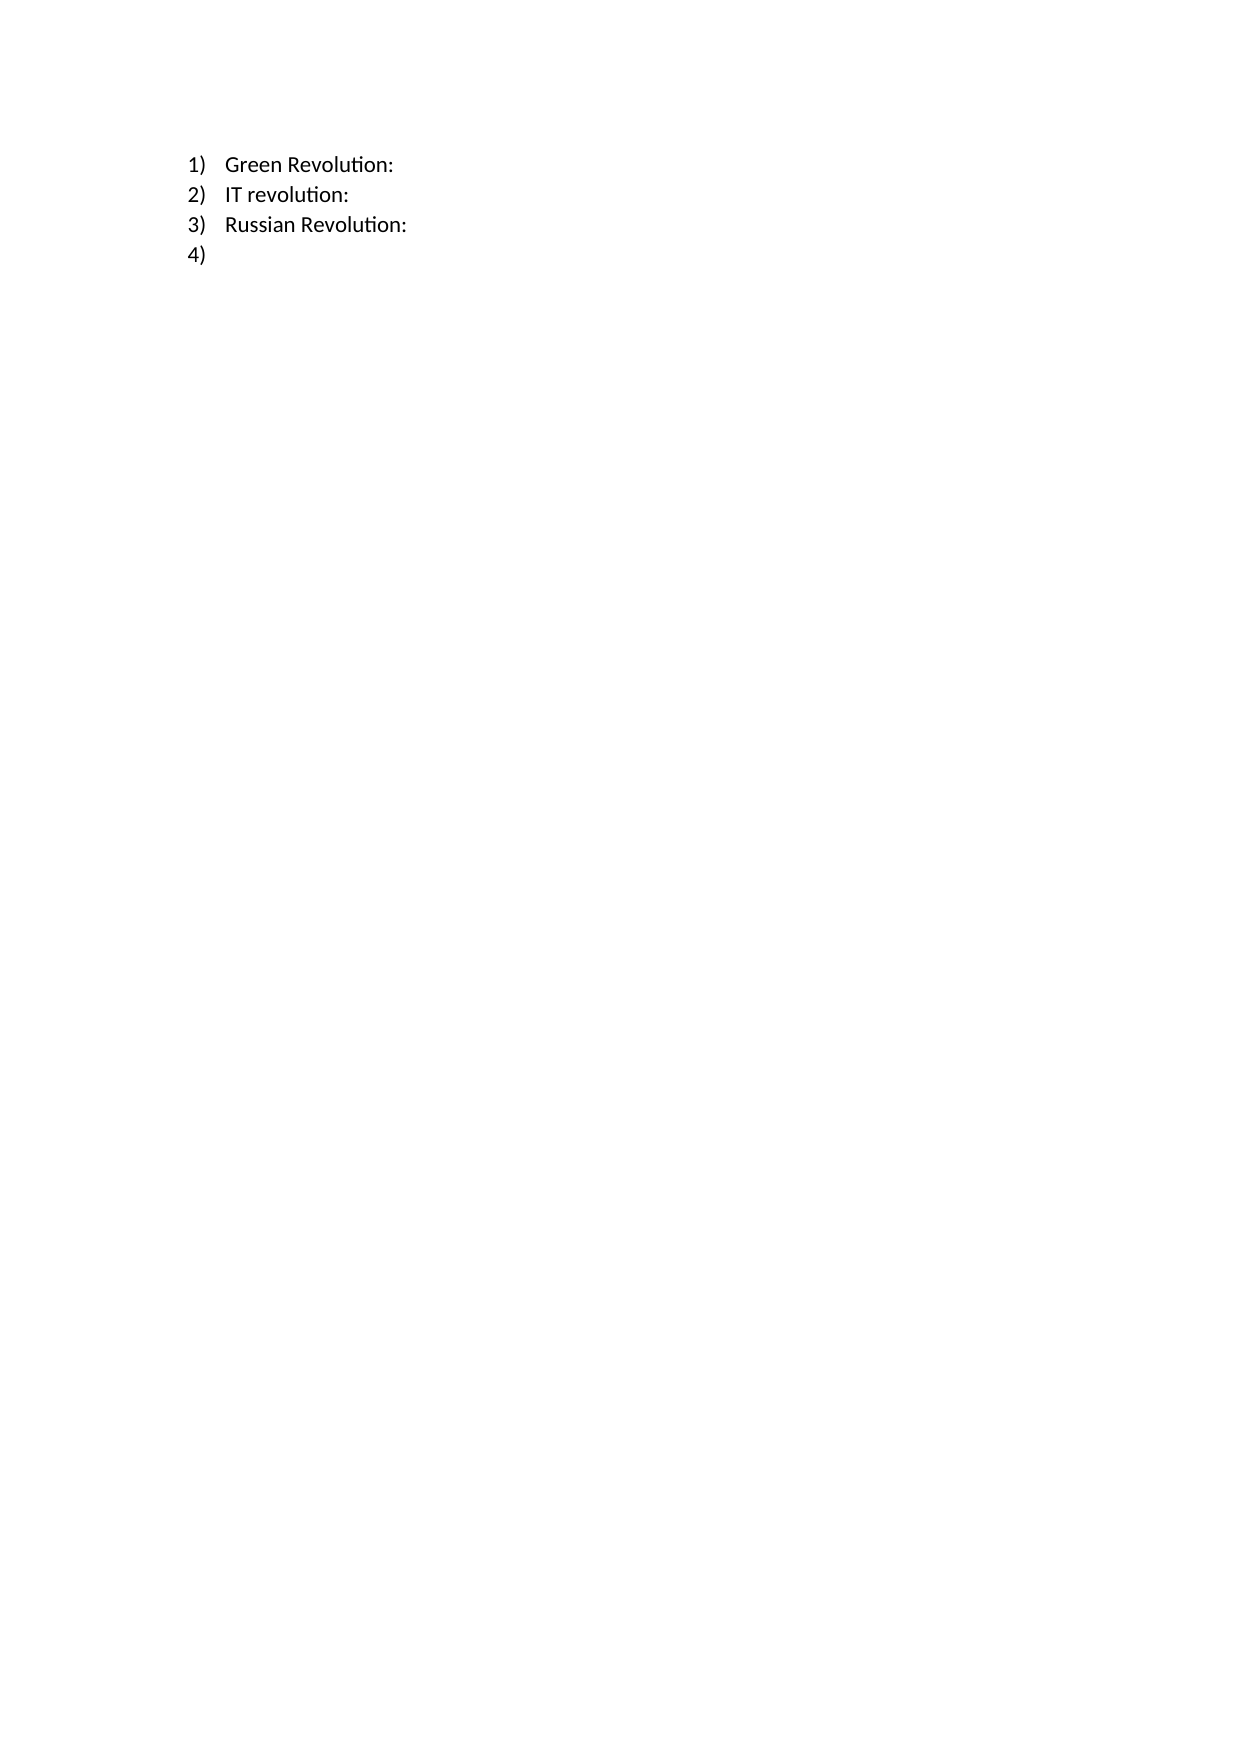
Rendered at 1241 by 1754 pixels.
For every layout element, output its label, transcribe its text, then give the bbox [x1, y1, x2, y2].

list Green Revolution: [187, 150, 1090, 178]
list IT revolution: [187, 180, 1090, 208]
list Russian Revolution: [187, 210, 1090, 238]
